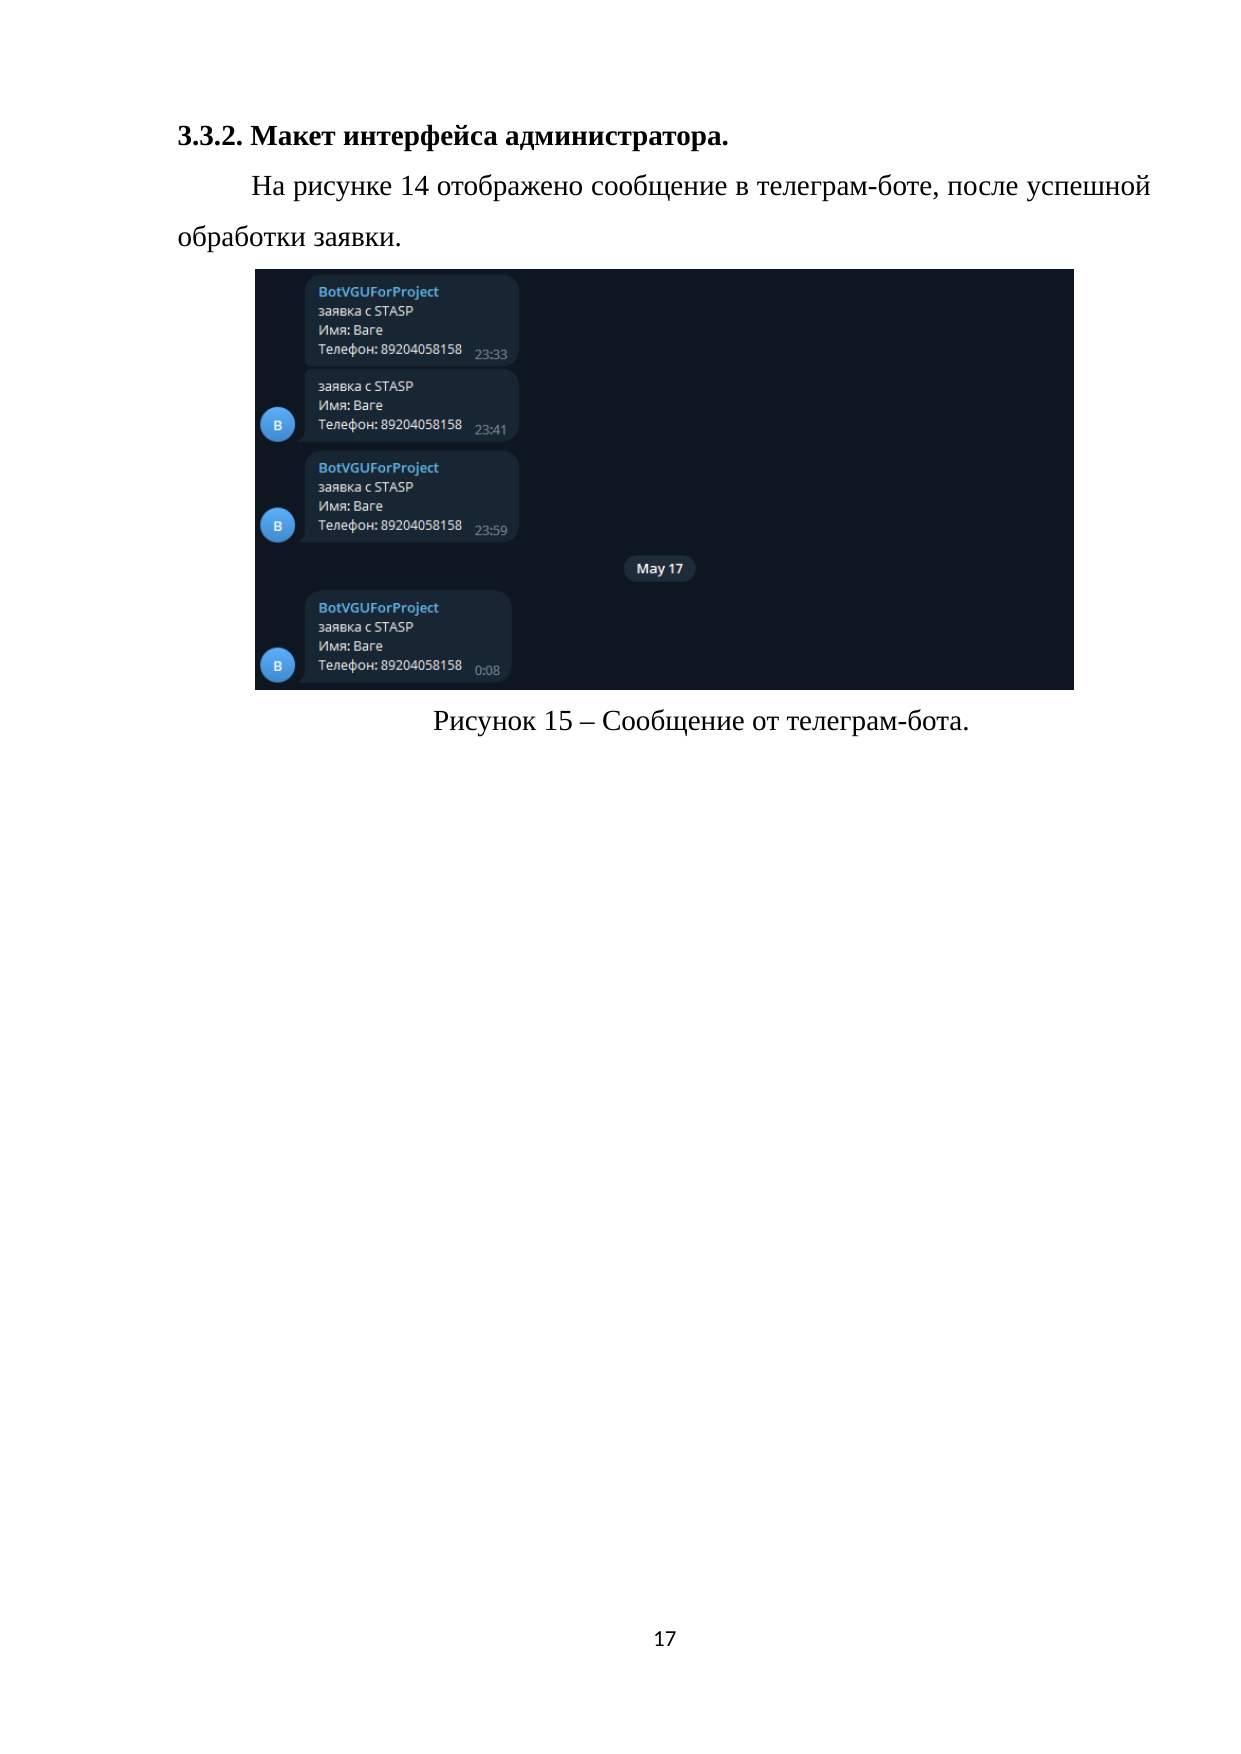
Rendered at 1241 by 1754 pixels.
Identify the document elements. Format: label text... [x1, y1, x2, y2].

picture [255, 269, 1074, 690]
text На рисунке 14 отображено сообщение в телеграм-боте, после успешной обработки заявки. [177, 168, 1152, 252]
text Рисунок 15 – Сообщение от телеграм-бота. [177, 703, 1152, 737]
subtitle 3.3.2. Макет интерфейса администратора. [177, 118, 1152, 152]
